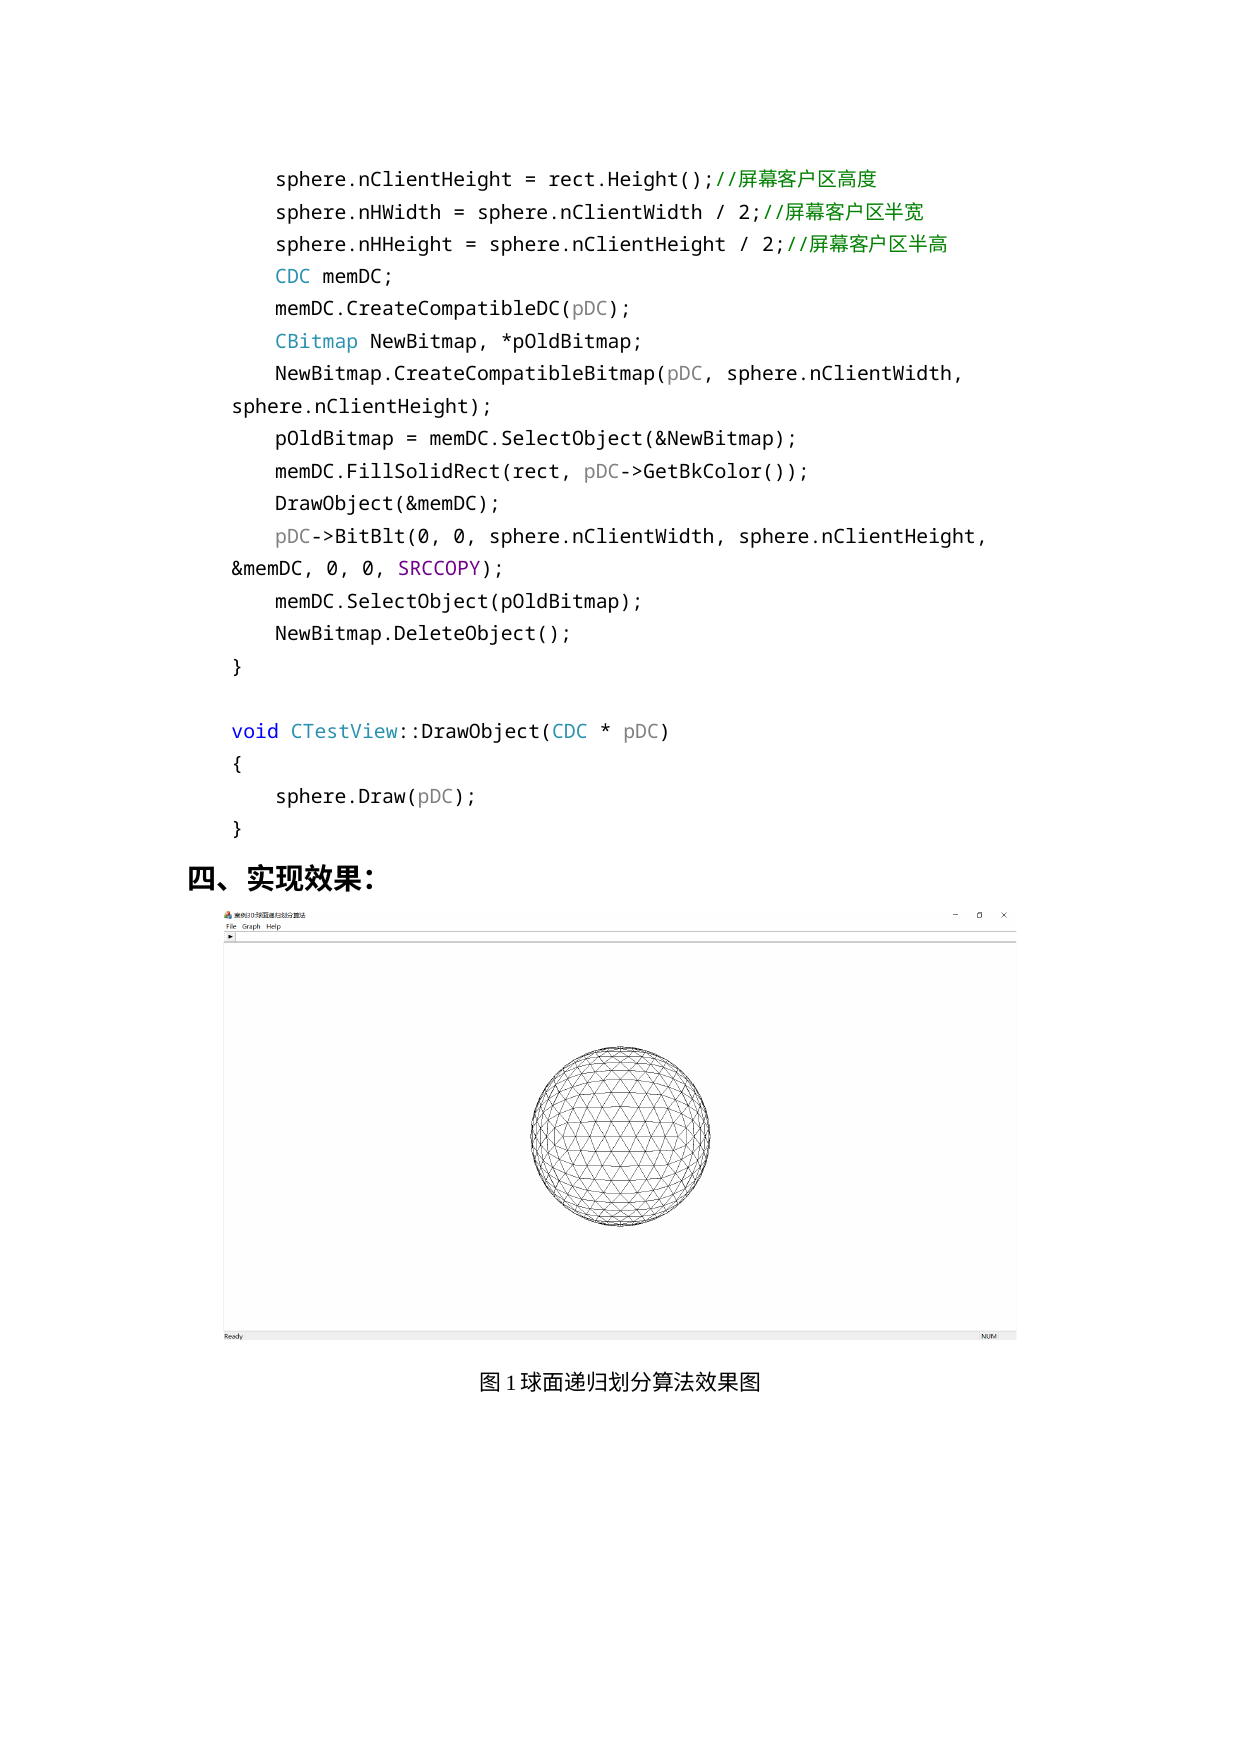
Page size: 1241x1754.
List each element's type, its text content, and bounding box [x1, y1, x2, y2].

picture [223, 909, 1017, 1340]
text sphere.nClientHeight = rect.Height();//屏幕客户区高度 [231, 162, 1053, 194]
text NewBitmap.CreateCompatibleBitmap(pDC, sphere.nClientWidth, sphere.nClientHeight); [231, 357, 1053, 422]
text memDC.CreateCompatibleDC(pDC); [231, 292, 1053, 324]
text } [231, 812, 1053, 844]
text CDC memDC; [231, 259, 1053, 292]
text void CTestView::DrawObject(CDC * pDC) [231, 714, 1053, 747]
text DrawObject(&memDC); [231, 487, 1053, 519]
text sphere.nHWidth = sphere.nClientWidth / 2;//屏幕客户区半宽 [231, 194, 1053, 227]
list 实现效果： [187, 844, 1053, 909]
text 图1球面递归划分算法效果图 [187, 1364, 1053, 1397]
text { [231, 747, 1053, 779]
text } [231, 649, 1053, 682]
text pOldBitmap = memDC.SelectObject(&NewBitmap); [231, 422, 1053, 454]
text sphere.nHHeight = sphere.nClientHeight / 2;//屏幕客户区半高 [231, 227, 1053, 259]
text pDC->BitBlt(0, 0, sphere.nClientWidth, sphere.nClientHeight, &memDC, 0, 0, SRCCOPY); [231, 519, 1053, 584]
text memDC.FillSolidRect(rect, pDC->GetBkColor()); [231, 454, 1053, 487]
text sphere.Draw(pDC); [231, 779, 1053, 812]
text NewBitmap.DeleteObject(); [231, 617, 1053, 649]
text CBitmap NewBitmap, *pOldBitmap; [231, 324, 1053, 357]
text memDC.SelectObject(pOldBitmap); [231, 584, 1053, 617]
